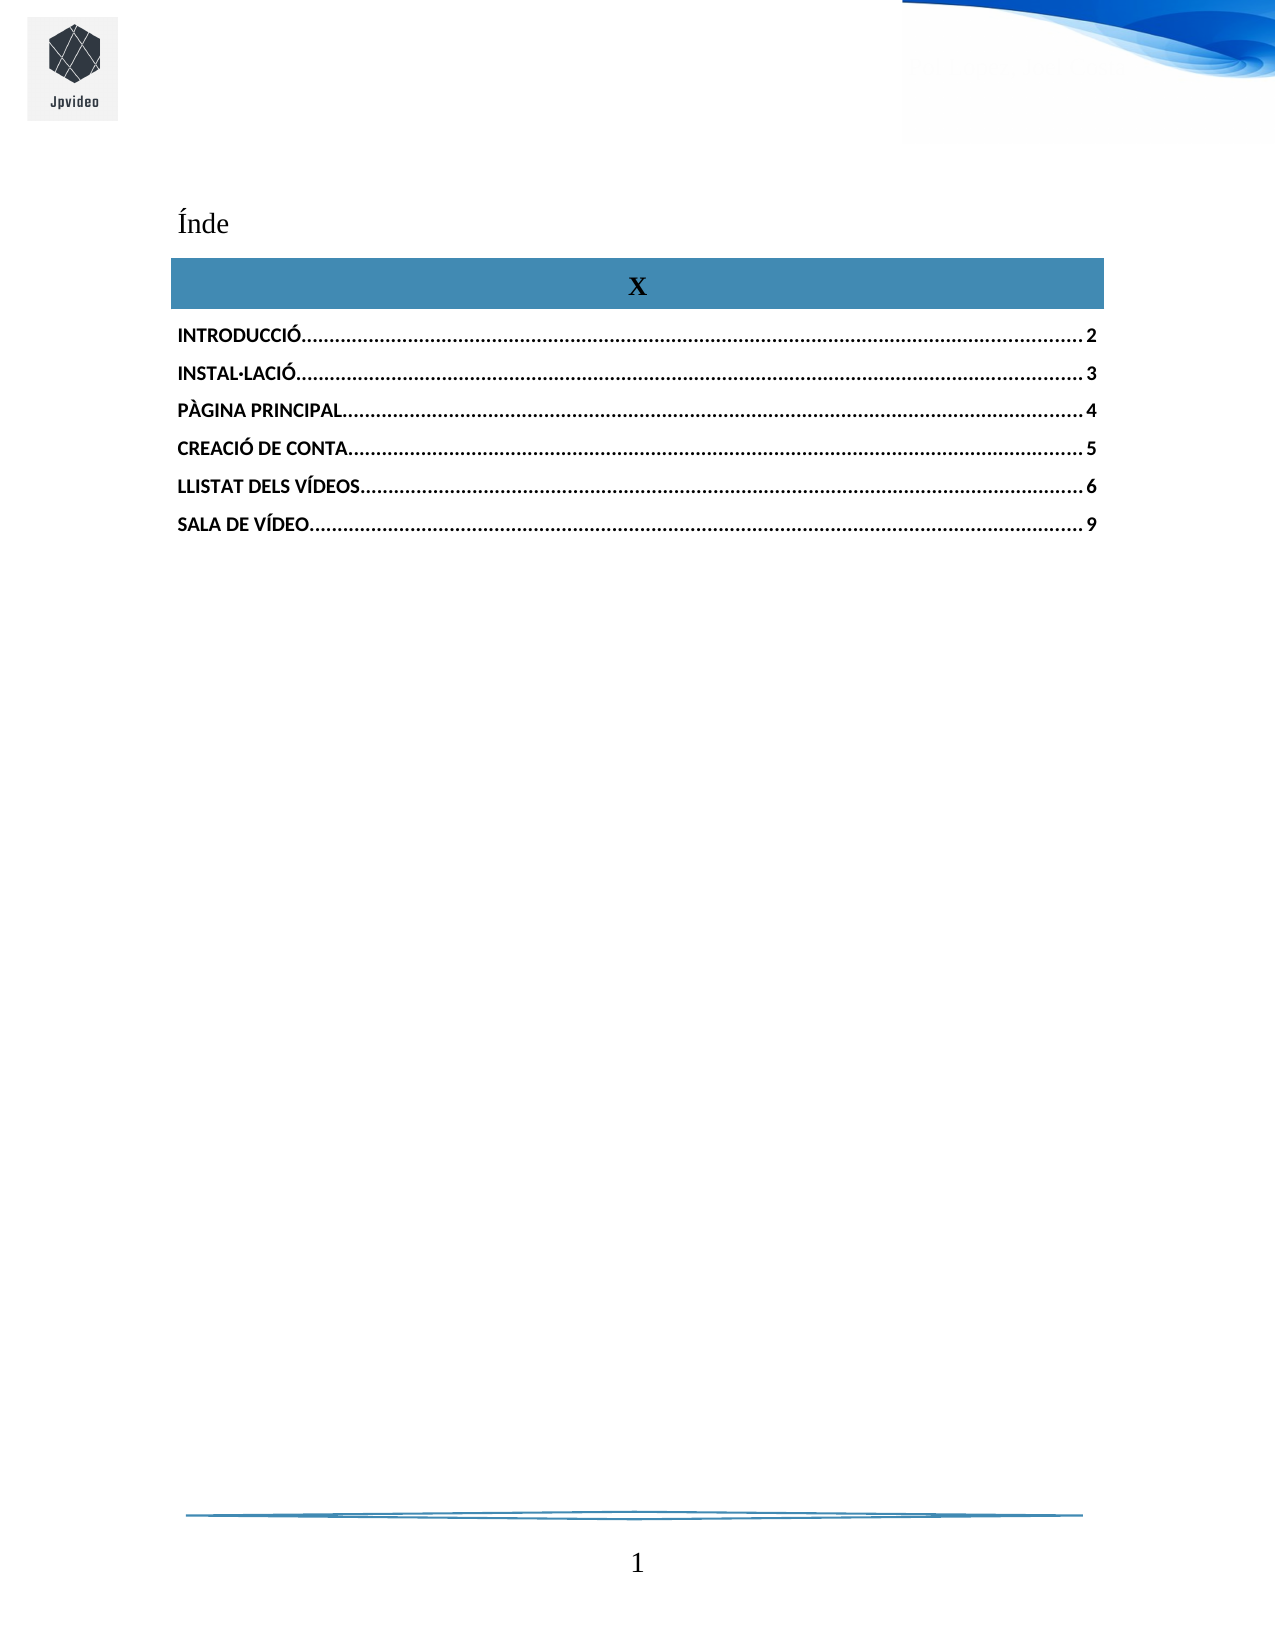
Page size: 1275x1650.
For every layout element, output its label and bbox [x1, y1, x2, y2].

picture [903, 0, 1275, 143]
picture [27, 17, 118, 121]
